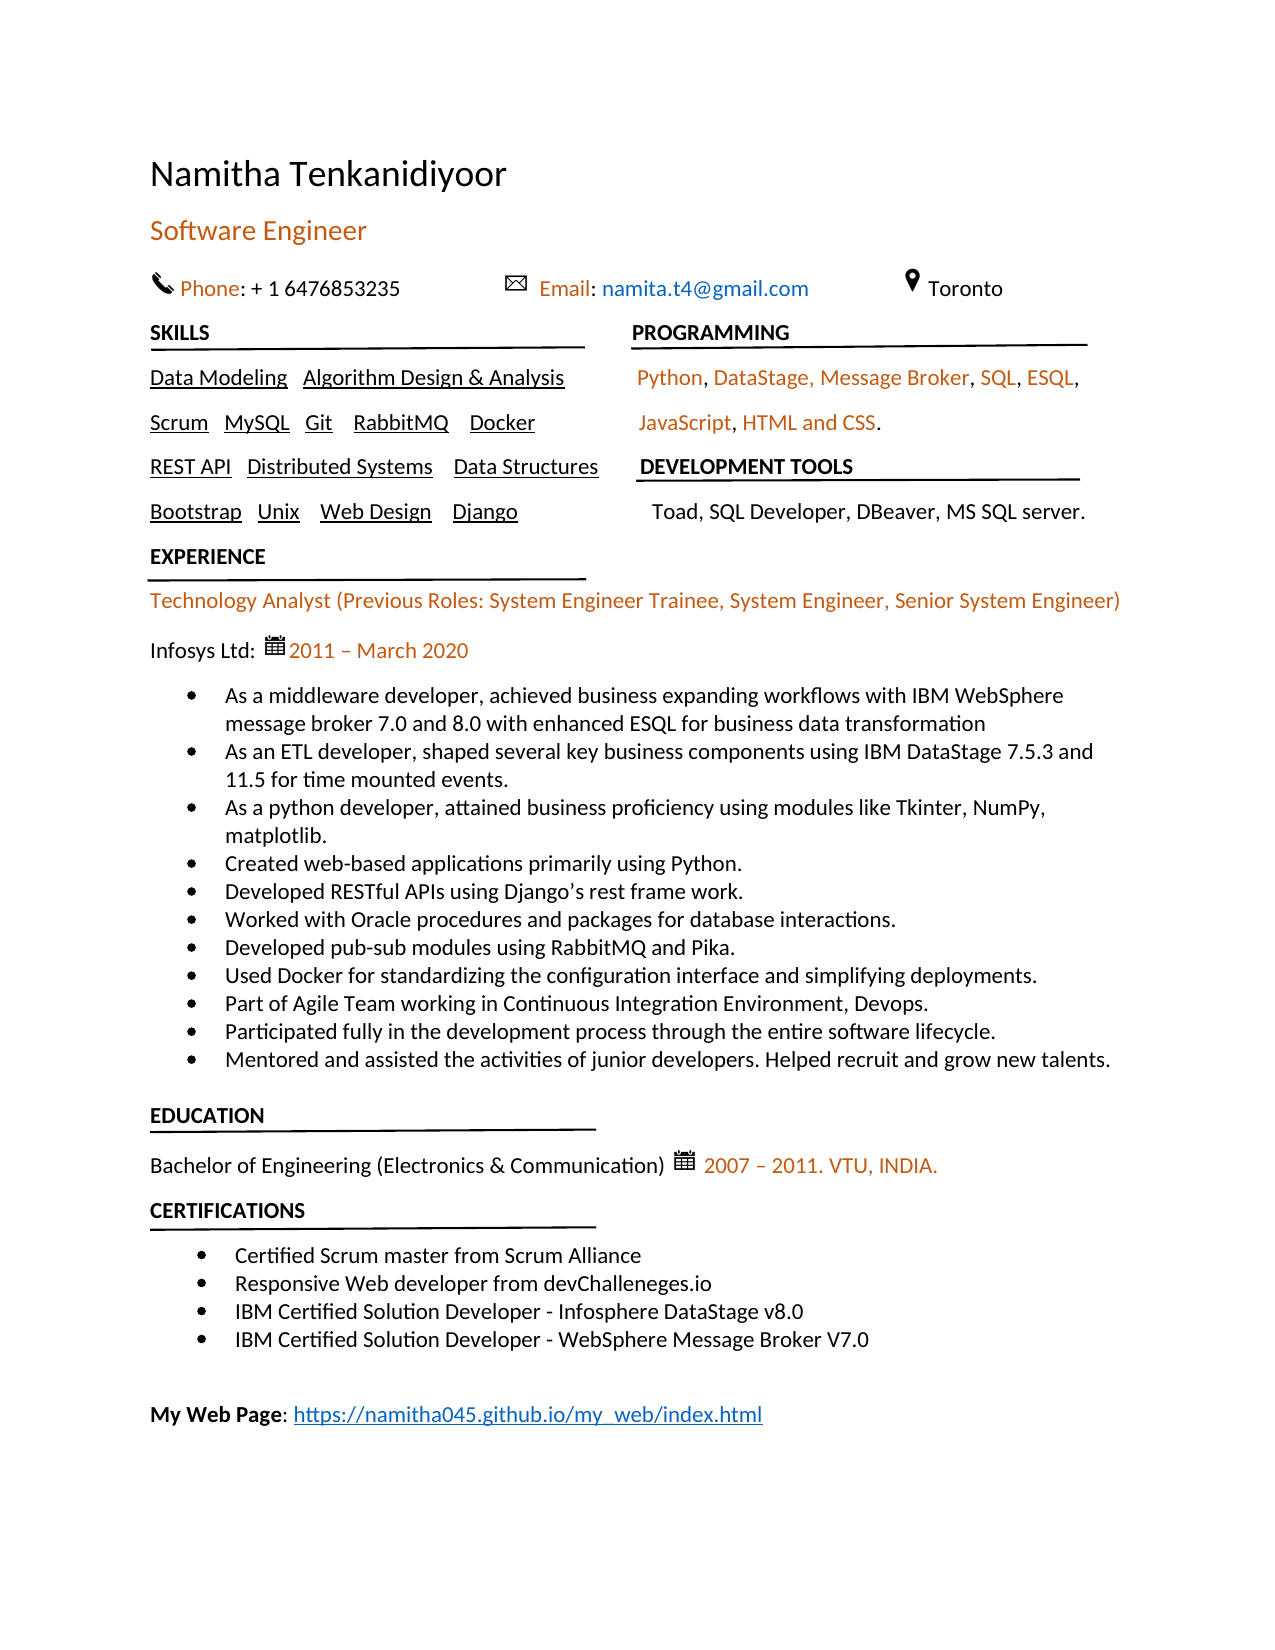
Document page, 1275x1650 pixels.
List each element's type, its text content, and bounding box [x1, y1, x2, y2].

list Developed pub-sub modules using RabbitMQ and Pika. [187, 933, 1125, 961]
text Bootstrap Unix Web Design Django Toad, SQL Developer, DBeaver, MS SQL server. [150, 497, 1125, 525]
list IBM Certified Solution Developer - Infosphere DataStage v8.0 [197, 1297, 1125, 1325]
text My Web Page: https://namitha045.github.io/my_web/index.html [150, 1400, 1125, 1428]
list Certified Scrum master from Scrum Alliance [197, 1241, 1125, 1269]
list As a python developer, attained business proficiency using modules like Tkinter, NumPy, matplotlib. [187, 793, 1125, 849]
text Phone: + 1 6476853235 Email: namita.t4@gmail.com Toronto [150, 265, 1125, 302]
text EDUCATION [150, 1101, 1125, 1129]
text REST API Distributed Systems Data Structures DEVELOPMENT TOOLS [150, 452, 1125, 481]
text EXPERIENCE [150, 542, 1125, 570]
list Worked with Oracle procedures and packages for database interactions. [187, 905, 1125, 933]
list As a middleware developer, achieved business expanding workflows with IBM WebSphere message broker 7.0 and 8.0 with enhanced ESQL for business data transformation [187, 681, 1125, 737]
text Technology Analyst (Previous Roles: System Engineer Trainee, System Engineer, Senior System Engineer) [150, 587, 1125, 614]
list Responsive Web developer from devChalleneges.io [197, 1269, 1125, 1297]
list As an ETL developer, shaped several key business components using IBM DataStage 7.5.3 and 11.5 for time mounted events. [187, 737, 1125, 793]
text Scrum MySQL Git RabbitMQ Docker JavaScript, HTML and CSS. [150, 408, 1125, 436]
picture [503, 270, 529, 296]
picture [896, 264, 929, 296]
list Used Docker for standardizing the configuration interface and simplifying deployments. [187, 961, 1125, 989]
list Developed RESTful APIs using Django’s rest frame work. [187, 877, 1125, 905]
list Participated fully in the development process through the entire software lifecycle. [187, 1017, 1125, 1045]
text Infosys Ltd: 2011 – March 2020 [150, 631, 1125, 664]
list IBM Certified Solution Developer - WebSphere Message Broker V7.0 [197, 1325, 1125, 1353]
text Bachelor of Engineering (Electronics & Communication) 2007 – 2011. VTU, INDIA. [150, 1146, 1125, 1179]
list Mentored and assisted the activities of junior developers. Helped recruit and grow new talents. [187, 1045, 1125, 1073]
picture [670, 1146, 699, 1174]
text SKILLS PROGRAMMING [150, 318, 1125, 346]
picture [261, 631, 289, 659]
picture [150, 271, 175, 296]
text CERTIFICATIONS [150, 1196, 1125, 1224]
text Software Engineer [150, 212, 1125, 248]
text Namitha Tenkanidiyoor [150, 150, 1125, 196]
list Part of Agile Team working in Continuous Integration Environment, Devops. [187, 989, 1125, 1017]
list Created web-based applications primarily using Python. [187, 849, 1125, 877]
text Data Modeling Algorithm Design & Analysis Python, DataStage, Message Broker, SQL, ESQL, [150, 363, 1125, 391]
